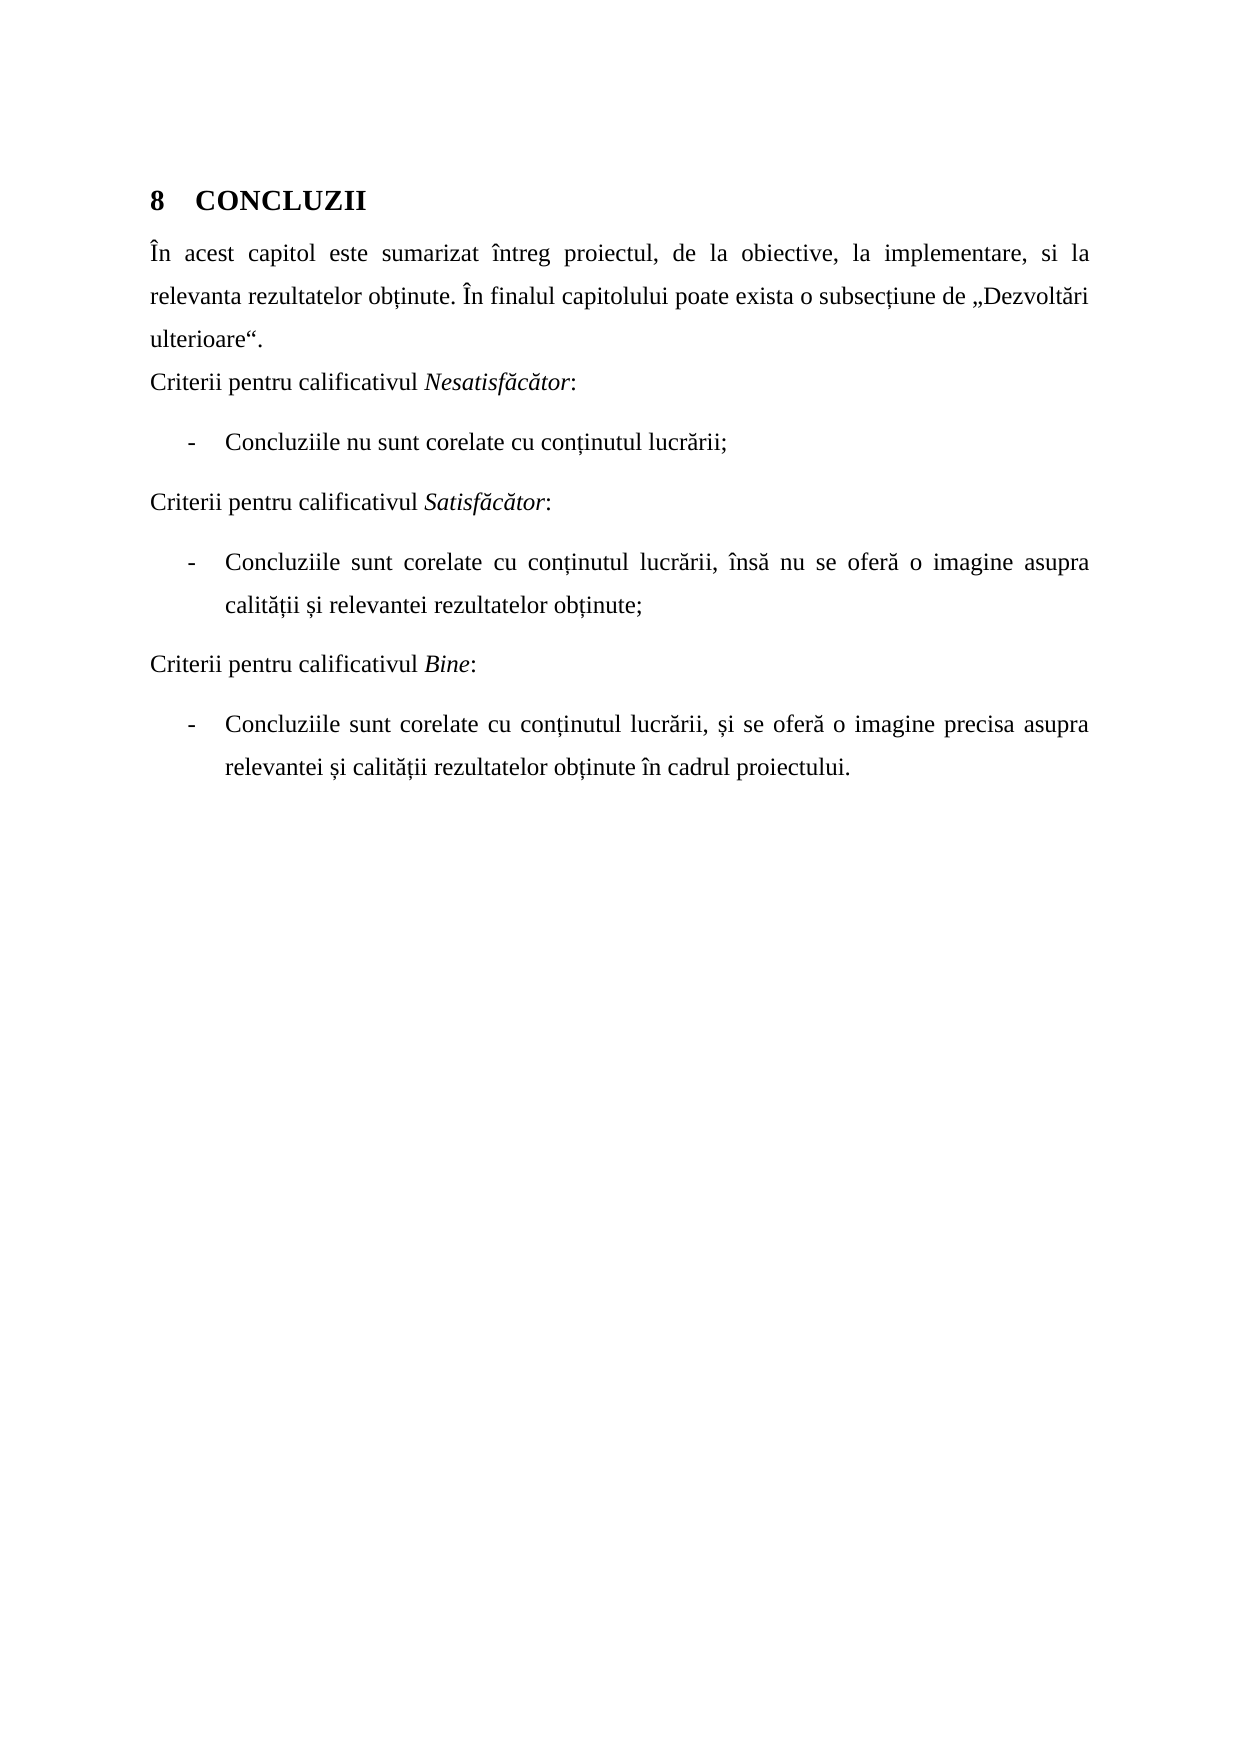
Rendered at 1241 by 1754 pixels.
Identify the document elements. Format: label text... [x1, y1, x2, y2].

list Concluziile nu sunt corelate cu conținutul lucrării; [187, 427, 1090, 456]
list Concluziile sunt corelate cu conținutul lucrării, și se oferă o imagine precisa asupra relevantei și calității rezultatelor obținute în cadrul proiectului. [187, 709, 1090, 781]
subtitle Concluzii [150, 183, 1090, 217]
list Concluziile sunt corelate cu conținutul lucrării, însă nu se oferă o imagine asupra calității și relevantei rezultatelor obținute; [187, 547, 1090, 618]
text În acest capitol este sumarizat întreg proiectul, de la obiective, la implementare, si la relevanta rezultatelor obținute. În finalul capitolului poate exista o subsecțiune de „Dezvoltări ulterioare“. Criterii pentru calificativul Nesatisfăcător: [150, 238, 1090, 396]
text Criterii pentru calificativul Bine: [150, 649, 1090, 678]
text Criterii pentru calificativul Satisfăcător: [150, 487, 1090, 516]
